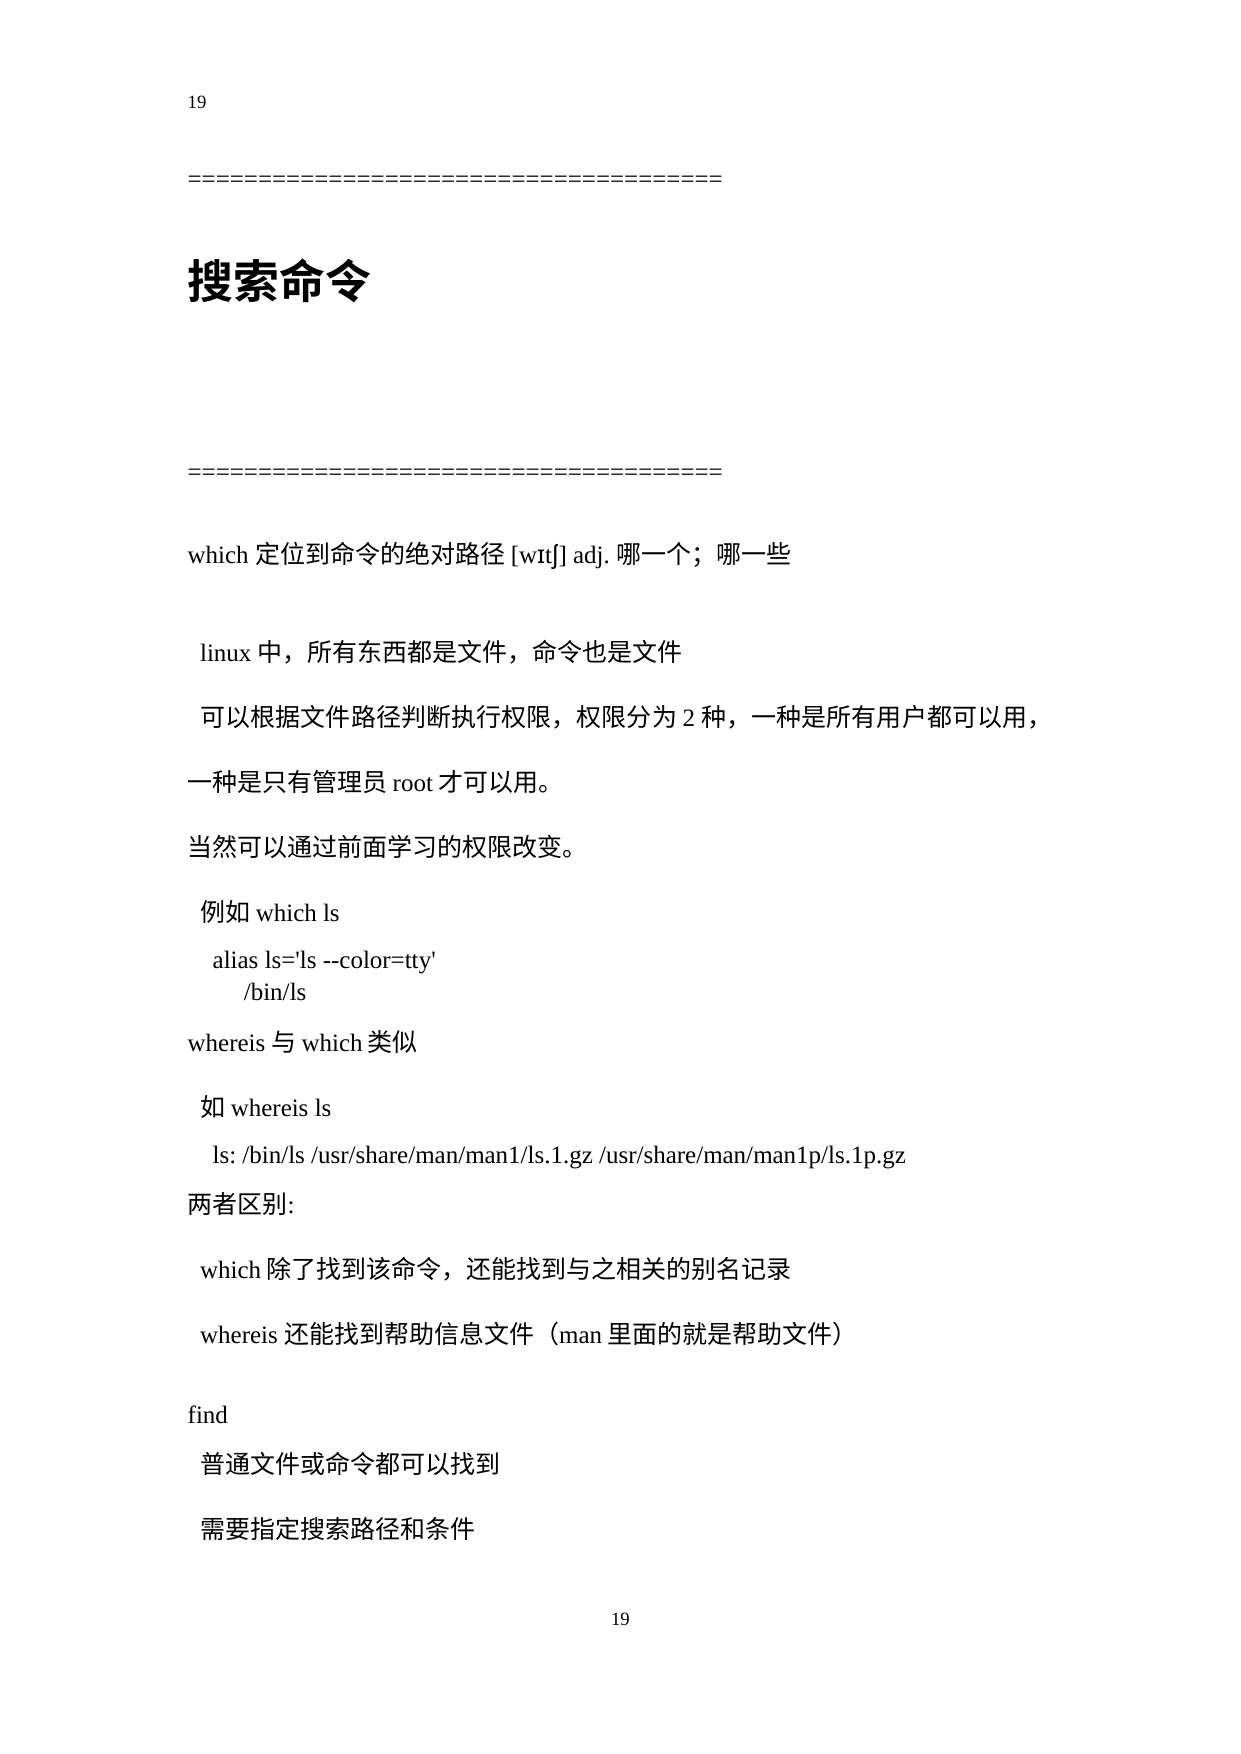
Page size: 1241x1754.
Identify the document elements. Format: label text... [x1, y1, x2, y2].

text 需要指定搜索路径和条件 [187, 1495, 1053, 1560]
text whereis 与which类似 [187, 1008, 1053, 1073]
text 如 whereis ls [187, 1073, 1053, 1138]
text 例如 which ls [187, 878, 1053, 943]
text whereis 还能找到帮助信息文件（man里面的就是帮助文件） [187, 1300, 1053, 1365]
subtitle 搜索命令 [187, 230, 1053, 327]
text ====================================== [187, 455, 1053, 488]
text 可以根据文件路径判断执行权限，权限分为2 种，一种是所有用户都可以用，一种是只有管理员root才可以用。 [187, 683, 1053, 813]
text /bin/ls [187, 975, 1053, 1008]
text 当然可以通过前面学习的权限改变。 [187, 813, 1053, 878]
text ====================================== [187, 162, 1053, 194]
text which除了找到该命令，还能找到与之相关的别名记录 [187, 1235, 1053, 1300]
text linux 中，所有东西都是文件，命令也是文件 [187, 618, 1053, 683]
text alias ls='ls --color=tty' [187, 943, 1053, 975]
text 两者区别: [187, 1170, 1053, 1235]
text find [187, 1398, 1053, 1430]
text ls: /bin/ls /usr/share/man/man1/ls.1.gz /usr/share/man/man1p/ls.1p.gz [187, 1138, 1053, 1170]
text 普通文件或命令都可以找到 [187, 1430, 1053, 1495]
text which 定位到命令的绝对路径 [wɪtʃ] adj. 哪一个；哪一些 [187, 520, 1053, 585]
